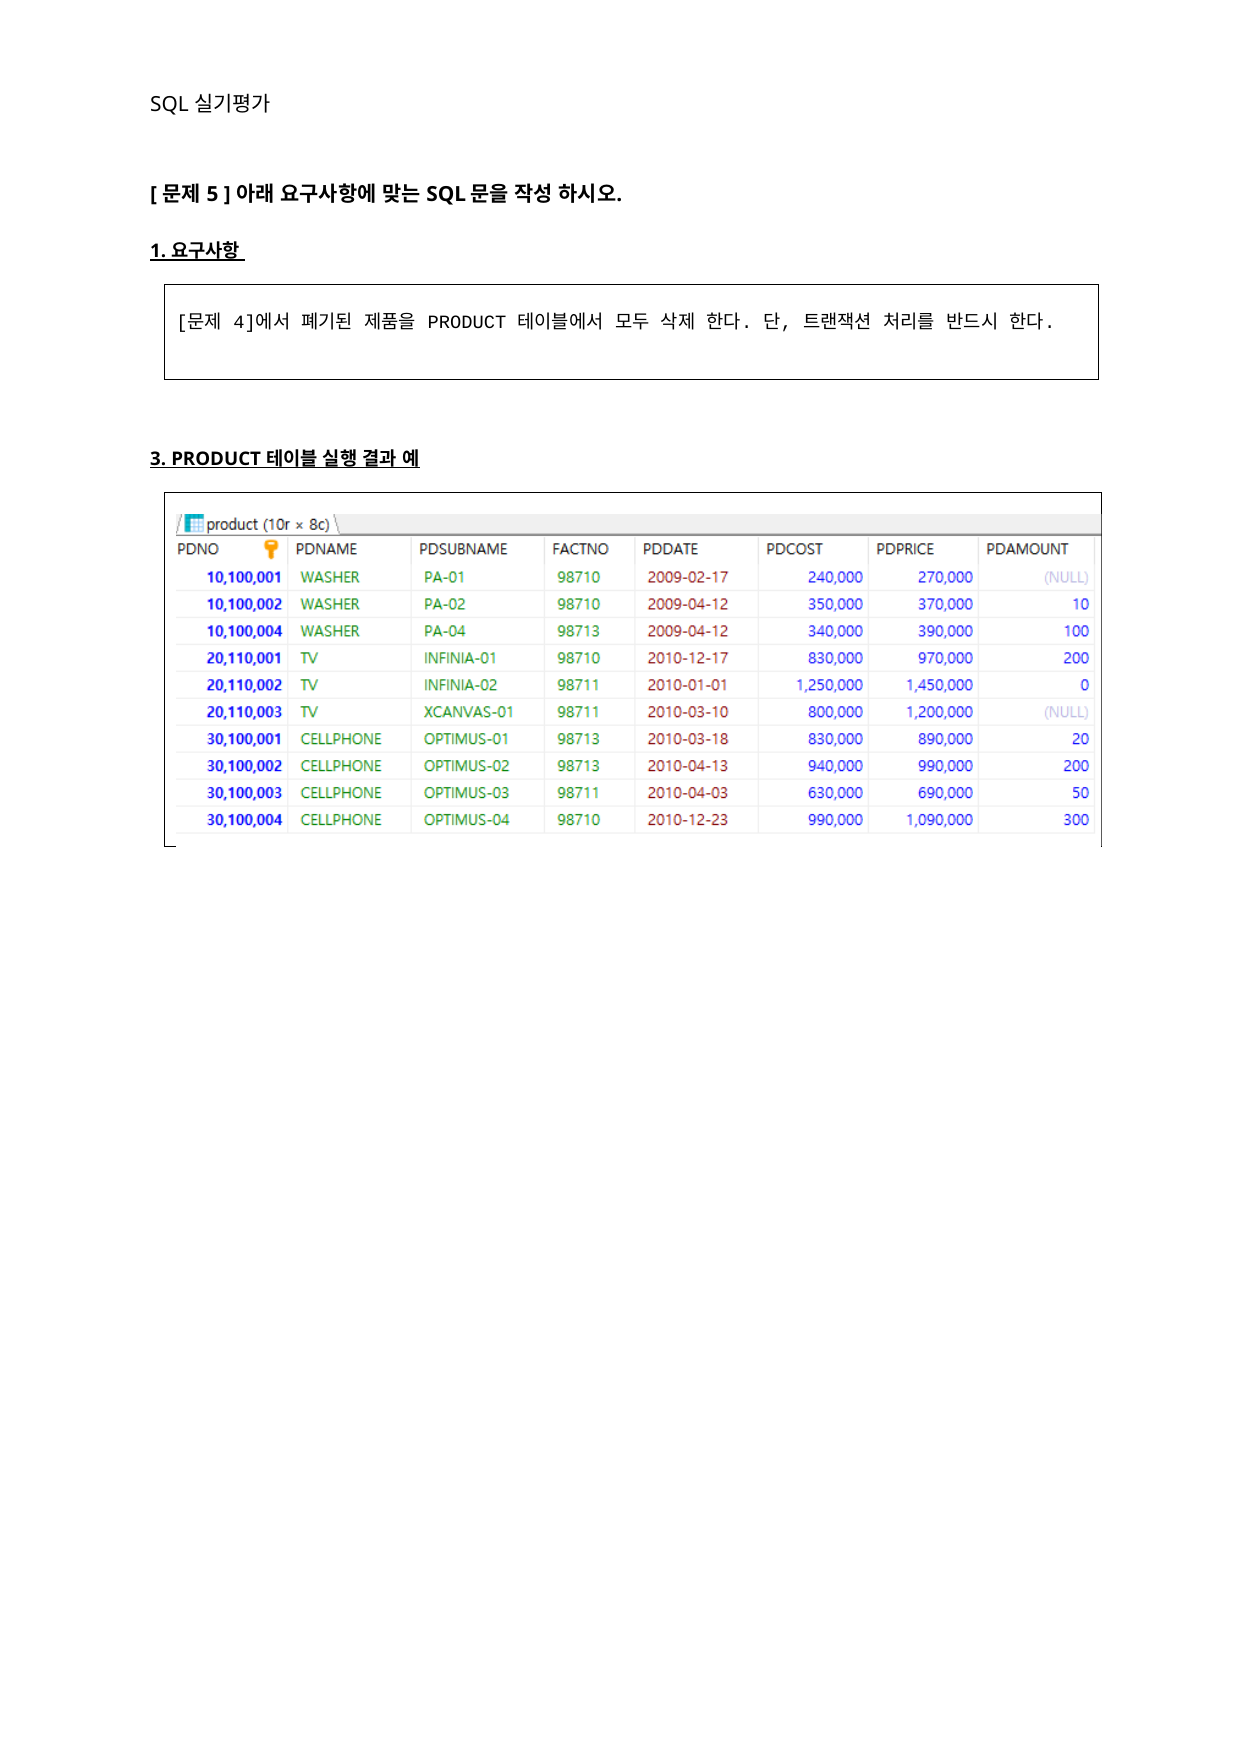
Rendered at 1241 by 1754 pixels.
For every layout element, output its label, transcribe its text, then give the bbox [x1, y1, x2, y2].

picture [176, 514, 1102, 846]
text [ 문제 5 ] 아래 요구사항에 맞는 SQL문을 작성 하시오. [150, 177, 1090, 207]
text 3. PRODUCT 테이블 실행 결과 예 [150, 443, 1090, 471]
table_header [문제 4]에서 폐기된 제품을 PRODUCT 테이블에서 모두 삭제 한다. 단, 트랜잭션 처리를 반드시 한다. [165, 285, 1098, 379]
table_header [165, 493, 1101, 846]
text 1. 요구사항 [150, 236, 1090, 263]
